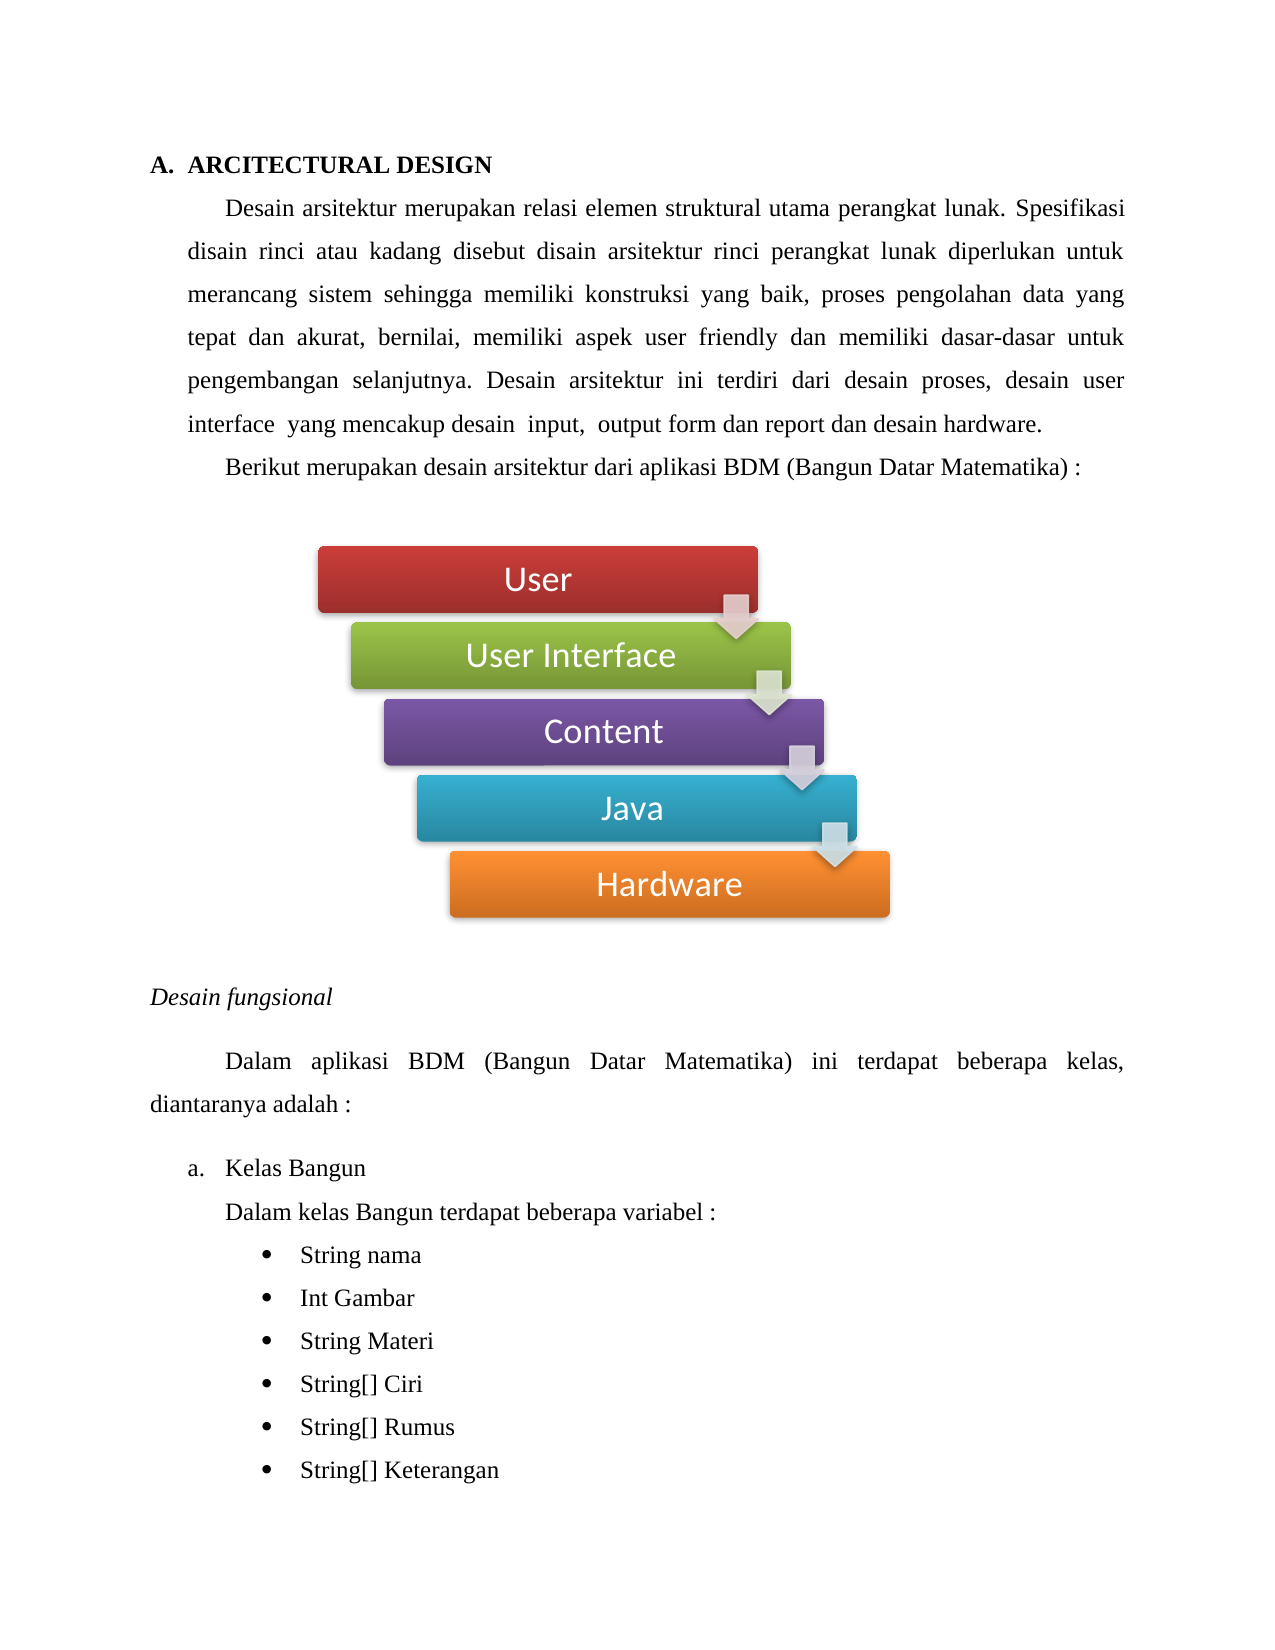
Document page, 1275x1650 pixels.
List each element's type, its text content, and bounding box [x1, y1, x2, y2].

list Berikut merupakan desain arsitektur dari aplikasi BDM (Bangun Datar Matematika) : [225, 452, 1125, 481]
list Int Gambar [262, 1283, 1125, 1312]
list Kelas Bangun [187, 1153, 1125, 1182]
list String[] Rumus [262, 1412, 1125, 1441]
list String[] Ciri [262, 1369, 1125, 1398]
list Dalam kelas Bangun terdapat beberapa variabel : [225, 1197, 1125, 1225]
list String Materi [262, 1326, 1125, 1355]
list String[] Keterangan [262, 1455, 1125, 1484]
list Desain arsitektur merupakan relasi elemen struktural utama perangkat lunak. Spesifikasi disain rinci atau kadang disebut disain arsitektur rinci perangkat lunak diperlukan untuk merancang sistem sehingga memiliki konstruksi yang baik, proses pengolahan data yang tepat dan akurat, bernilai, memiliki aspek user friendly dan memiliki dasar-dasar untuk pengembangan selanjutnya. Desain arsitektur ini terdiri dari desain proses, desain user interface yang mencakup desain input, output form dan report dan desain hardware. [187, 193, 1125, 437]
list String nama [262, 1240, 1125, 1268]
text Desain fungsional [150, 982, 1125, 1011]
list ARCITECTURAL DESIGN [150, 150, 1125, 179]
text Dalam aplikasi BDM (Bangun Datar Matematika) ini terdapat beberapa kelas, diantaranya adalah : [150, 1046, 1125, 1118]
